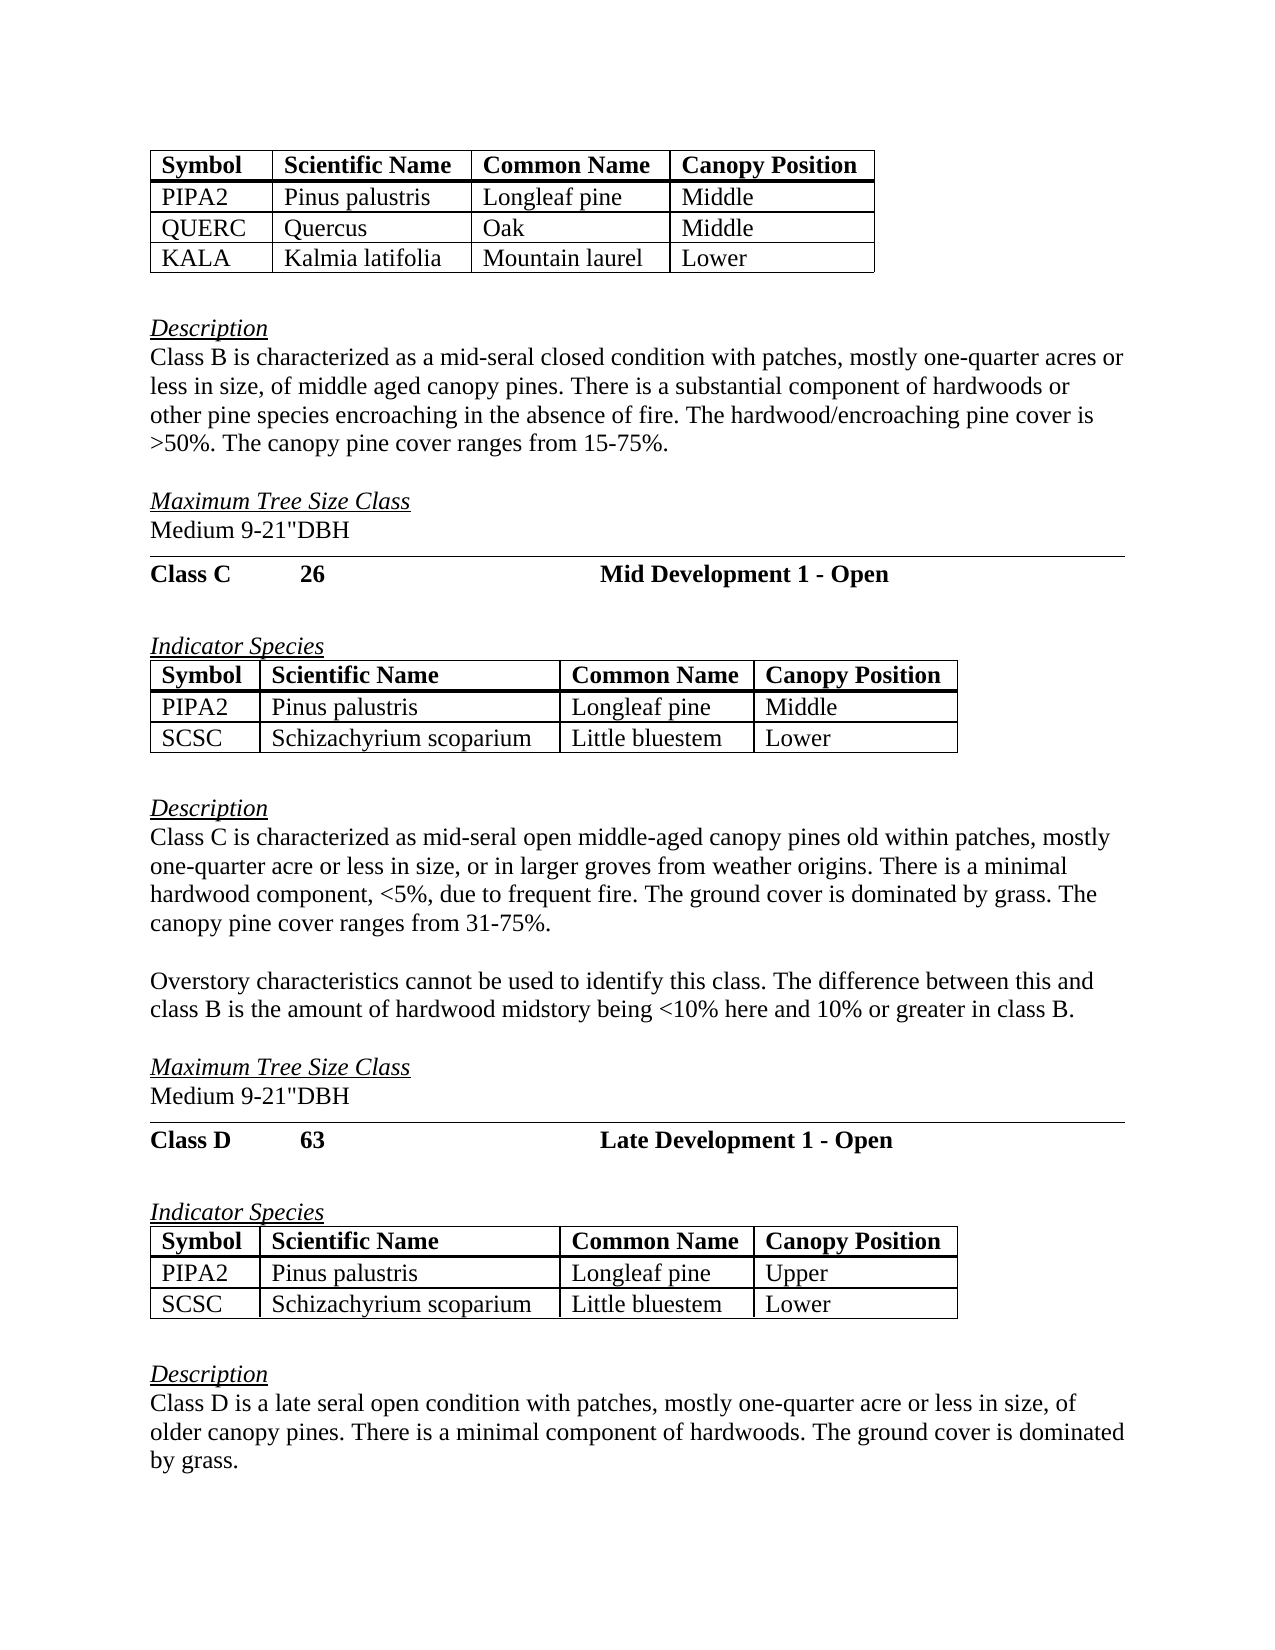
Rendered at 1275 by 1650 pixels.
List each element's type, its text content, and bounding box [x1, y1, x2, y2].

table_header Scientific Name [261, 661, 559, 689]
table_cell Little bluestem [561, 723, 753, 751]
table_cell Middle [755, 693, 957, 721]
table_header Symbol [151, 1227, 259, 1255]
text Maximum Tree Size ClassMedium 9-21"DBH [150, 1052, 1125, 1109]
table_cell Longleaf pine [472, 183, 669, 211]
text Overstory characteristics cannot be used to identify this class. The difference between this and class B is the amount of hardwood midstory being <10% here and 10% or greater in class B. [150, 966, 1125, 1023]
table_cell Pinus palustris [273, 183, 471, 211]
table_cell SCSC [151, 1289, 259, 1317]
table_cell PIPA2 [151, 1258, 259, 1287]
table_cell Little bluestem [561, 1289, 753, 1317]
table_header Canopy Position [755, 1227, 957, 1255]
table_cell Quercus [273, 213, 471, 241]
table_header Canopy Position [671, 151, 874, 179]
table_cell SCSC [151, 723, 259, 751]
text Description [150, 793, 1125, 822]
table_cell Pinus palustris [261, 693, 559, 721]
table_cell Schizachyrium scoparium [261, 723, 559, 751]
table_cell Middle [671, 213, 874, 241]
table_cell QUERC [151, 213, 272, 241]
table_cell Longleaf pine [561, 1258, 753, 1287]
text Class C 26 Mid Development 1 - Open [150, 557, 1125, 588]
text Class D 63 Late Development 1 - Open [150, 1123, 1125, 1154]
table_header Common Name [561, 1227, 753, 1255]
table_cell Longleaf pine [561, 693, 753, 721]
table_header Scientific Name [261, 1227, 559, 1255]
text Description [150, 313, 1125, 342]
table_cell PIPA2 [151, 693, 259, 721]
text Maximum Tree Size ClassMedium 9-21"DBH [150, 486, 1125, 543]
text Class D is a late seral open condition with patches, mostly one-quarter acre or less in size, of older canopy pines. There is a minimal component of hardwoods. The ground cover is dominated by grass. [150, 1388, 1125, 1474]
table_header Canopy Position [755, 661, 957, 689]
table_cell Oak [472, 213, 669, 241]
table_header Scientific Name [273, 151, 471, 179]
text Class B is characterized as a mid-seral closed condition with patches, mostly one-quarter acres or less in size, of middle aged canopy pines. There is a substantial component of hardwoods or other pine species encroaching in the absence of fire. The hardwood/encroaching pine cover is >50%. The canopy pine cover ranges from 15-75%. [150, 342, 1125, 457]
table_cell Lower [755, 1289, 957, 1317]
table_cell Lower [671, 243, 874, 272]
table_cell Kalmia latifolia [273, 243, 471, 272]
table_cell PIPA2 [151, 183, 272, 211]
text Indicator Species [150, 1197, 1125, 1226]
text Class C is characterized as mid-seral open middle-aged canopy pines old within patches, mostly one-quarter acre or less in size, or in larger groves from weather origins. There is a minimal hardwood component, <5%, due to frequent fire. The ground cover is dominated by grass. The canopy pine cover ranges from 31-75%. [150, 822, 1125, 937]
table_cell Lower [755, 723, 957, 751]
table_cell Mountain laurel [472, 243, 669, 272]
table_header Common Name [472, 151, 669, 179]
table_cell Upper [755, 1258, 957, 1287]
table_cell Schizachyrium scoparium [261, 1289, 559, 1317]
text Description [150, 1359, 1125, 1388]
table_cell Middle [671, 183, 874, 211]
table_header Symbol [151, 151, 272, 179]
table_cell Pinus palustris [261, 1258, 559, 1287]
text Indicator Species [150, 631, 1125, 660]
table_header Symbol [151, 661, 259, 689]
table_cell KALA [151, 243, 272, 272]
table_header Common Name [561, 661, 753, 689]
